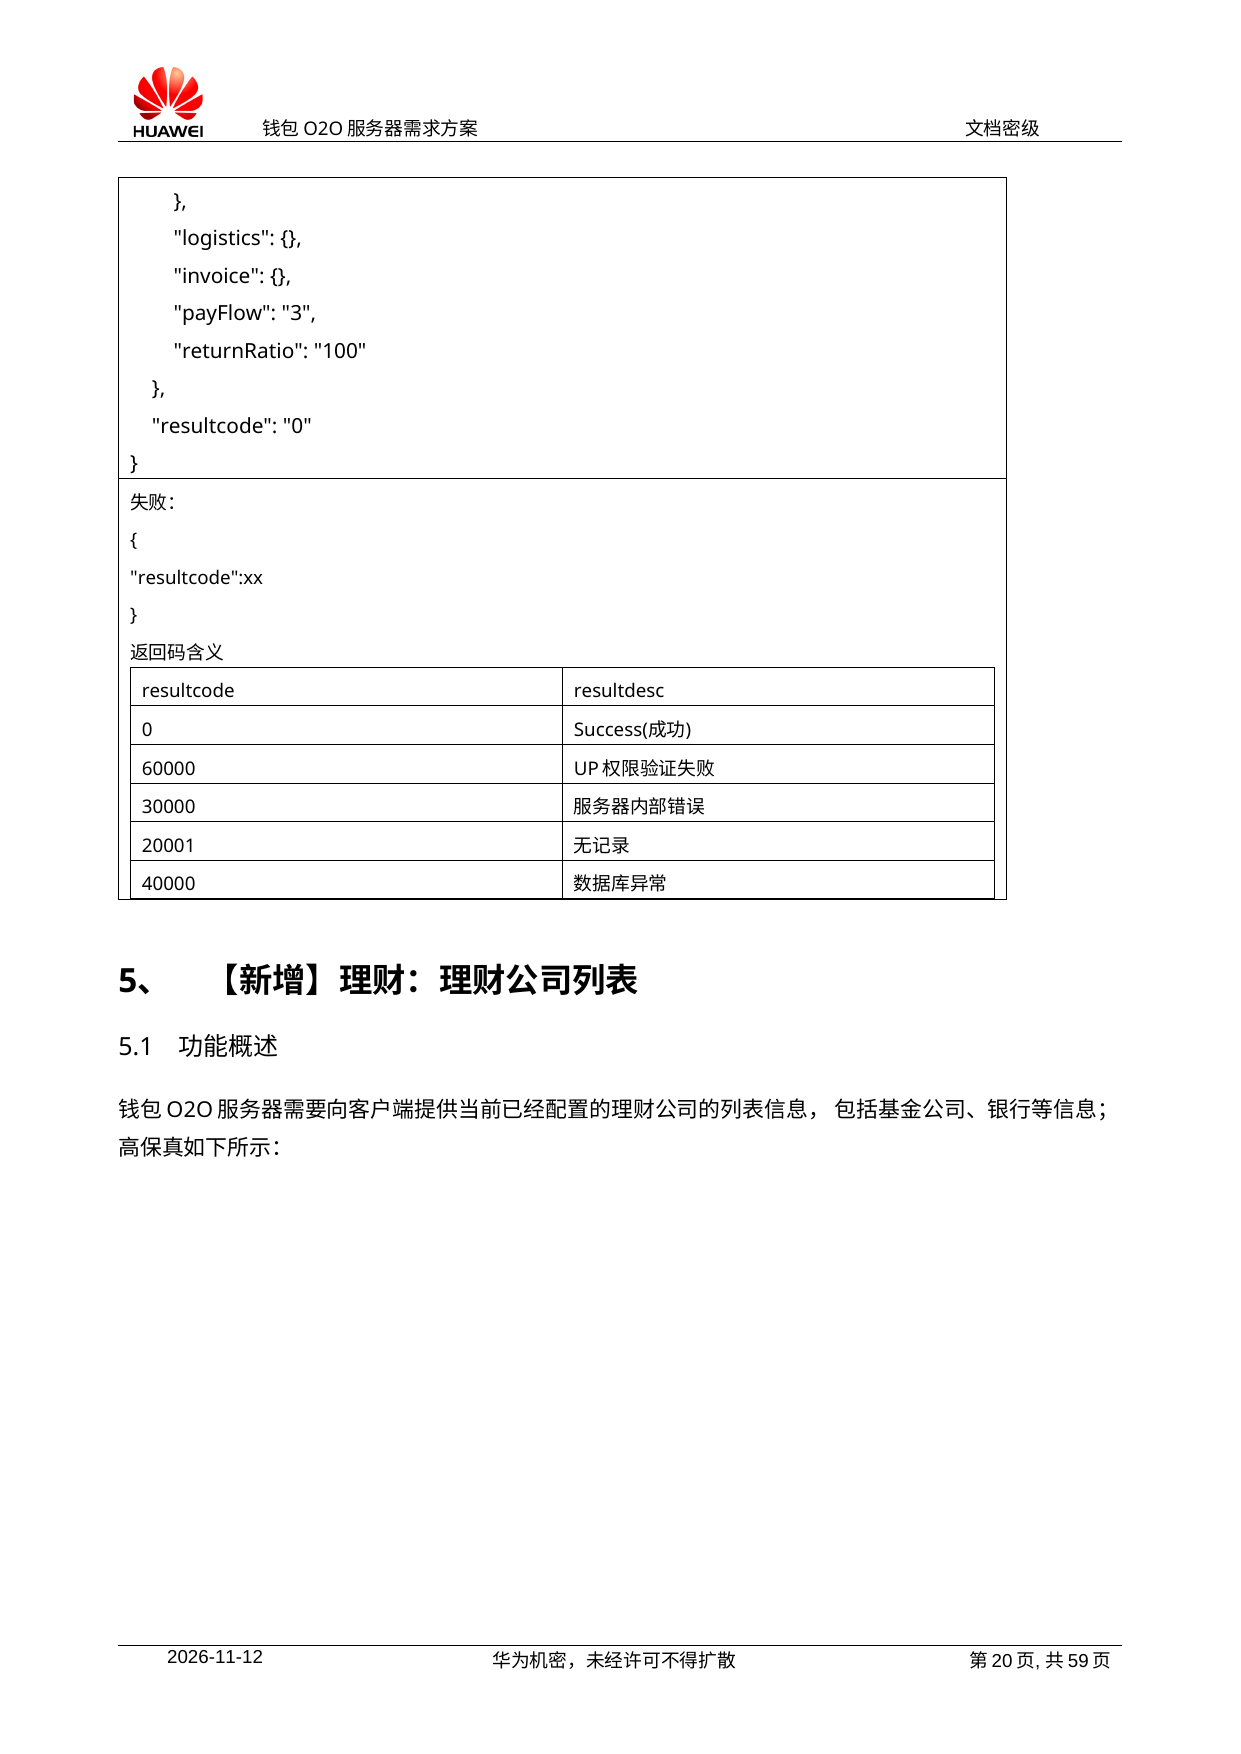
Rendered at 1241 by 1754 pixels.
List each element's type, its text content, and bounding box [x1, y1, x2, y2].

text 钱包O2O服务器需要向客户端提供当前已经配置的理财公司的列表信息， 包括基金公司、银行等信息； [118, 1088, 1122, 1125]
picture [133, 67, 203, 137]
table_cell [119, 178, 1006, 478]
subtitle 功能概述 [118, 1025, 1122, 1063]
subtitle 【新增】理财：理财公司列表 [118, 963, 1122, 1000]
text 高保真如下所示： [118, 1125, 1122, 1163]
table_cell 失败： { "resultcode":xx } 返回码含义 [119, 479, 1006, 899]
